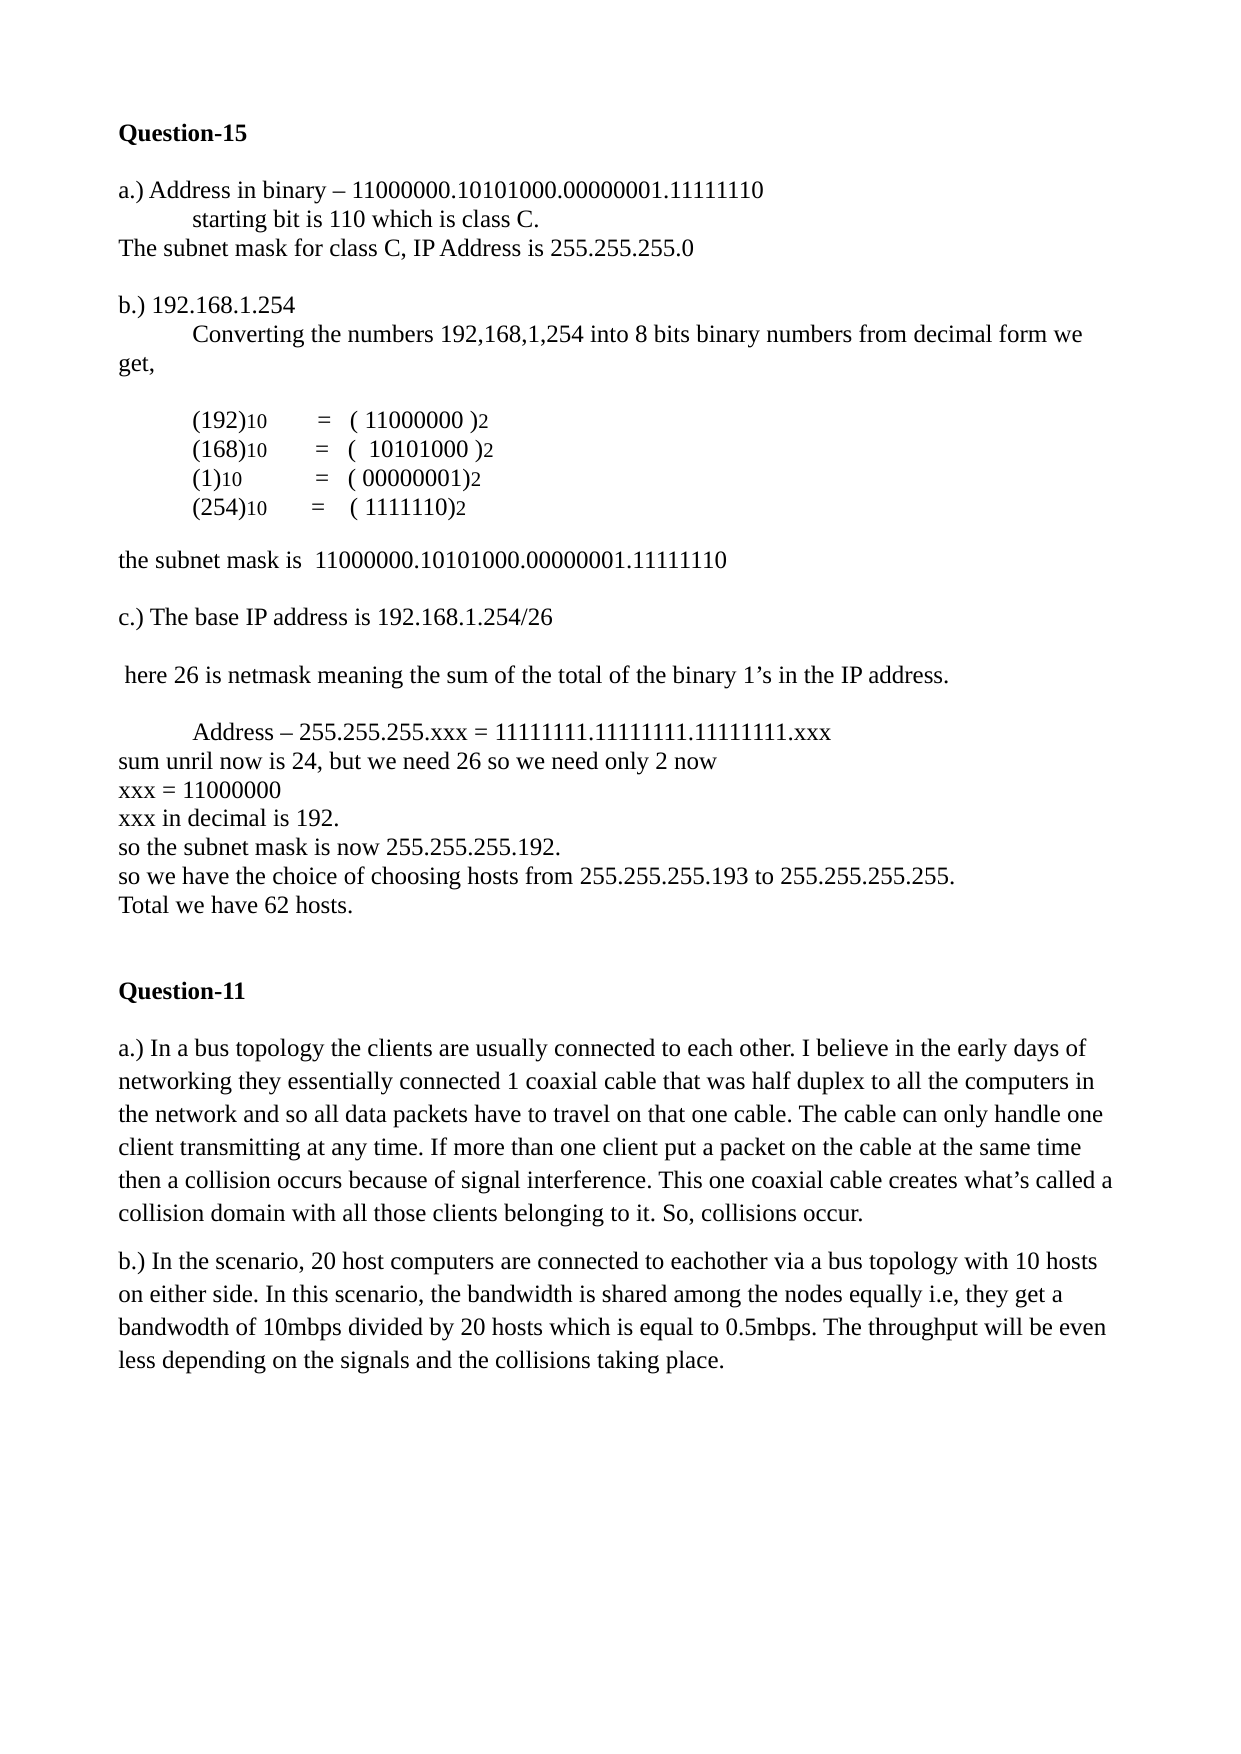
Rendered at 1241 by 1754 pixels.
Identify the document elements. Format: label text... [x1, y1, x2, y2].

text c.) The base IP address is 192.168.1.254/26 [118, 602, 1122, 631]
text so we have the choice of choosing hosts from 255.255.255.193 to 255.255.255.255. [118, 861, 1122, 890]
text a.) Address in binary – 11000000.10101000.00000001.11111110 [118, 176, 1122, 204]
text Converting the numbers 192,168,1,254 into 8 bits binary numbers from decimal form we get, [118, 319, 1122, 377]
text Question-15 [118, 118, 1122, 147]
text Question-11 [118, 976, 1122, 1005]
text b.) In the scenario, 20 host computers are connected to eachother via a bus topology with 10 hosts on either side. In this scenario, the bandwidth is shared among the nodes equally i.e, they get a bandwodth of 10mbps divided by 20 hosts which is equal to 0.5mbps. The throughput will be even less depending on the signals and the collisions taking place. [118, 1246, 1122, 1374]
text sum unril now is 24, but we need 26 so we need only 2 now [118, 746, 1122, 775]
text The subnet mask for class C, IP Address is 255.255.255.0 [118, 233, 1122, 262]
text (192)10 = ( 11000000 )2 [118, 406, 1122, 434]
text starting bit is 110 which is class C. [118, 204, 1122, 233]
text a.) In a bus topology the clients are usually connected to each other. I believe in the early days of networking they essentially connected 1 coaxial cable that was half duplex to all the computers in the network and so all data packets have to travel on that one cable. The cable can only handle one client transmitting at any time. If more than one client put a packet on the cable at the same time then a collision occurs because of signal interference. This one coaxial cable creates what’s called a collision domain with all those clients belonging to it. So, collisions occur. [118, 1033, 1122, 1227]
text the subnet mask is 11000000.10101000.00000001.11111110 [118, 545, 1122, 573]
text b.) 192.168.1.254 [118, 291, 1122, 319]
text Total we have 62 hosts. [118, 890, 1122, 918]
text Address – 255.255.255.xxx = 11111111.11111111.11111111.xxx [118, 717, 1122, 746]
text (254)10 = ( 1111110)2 [118, 492, 1122, 521]
text xxx = 11000000 [118, 775, 1122, 803]
text here 26 is netmask meaning the sum of the total of the binary 1’s in the IP address. [118, 660, 1122, 688]
text xxx in decimal is 192. [118, 803, 1122, 832]
text so the subnet mask is now 255.255.255.192. [118, 832, 1122, 861]
text (1)10 = ( 00000001)2 [118, 463, 1122, 492]
text (168)10 = ( 10101000 )2 [118, 434, 1122, 463]
